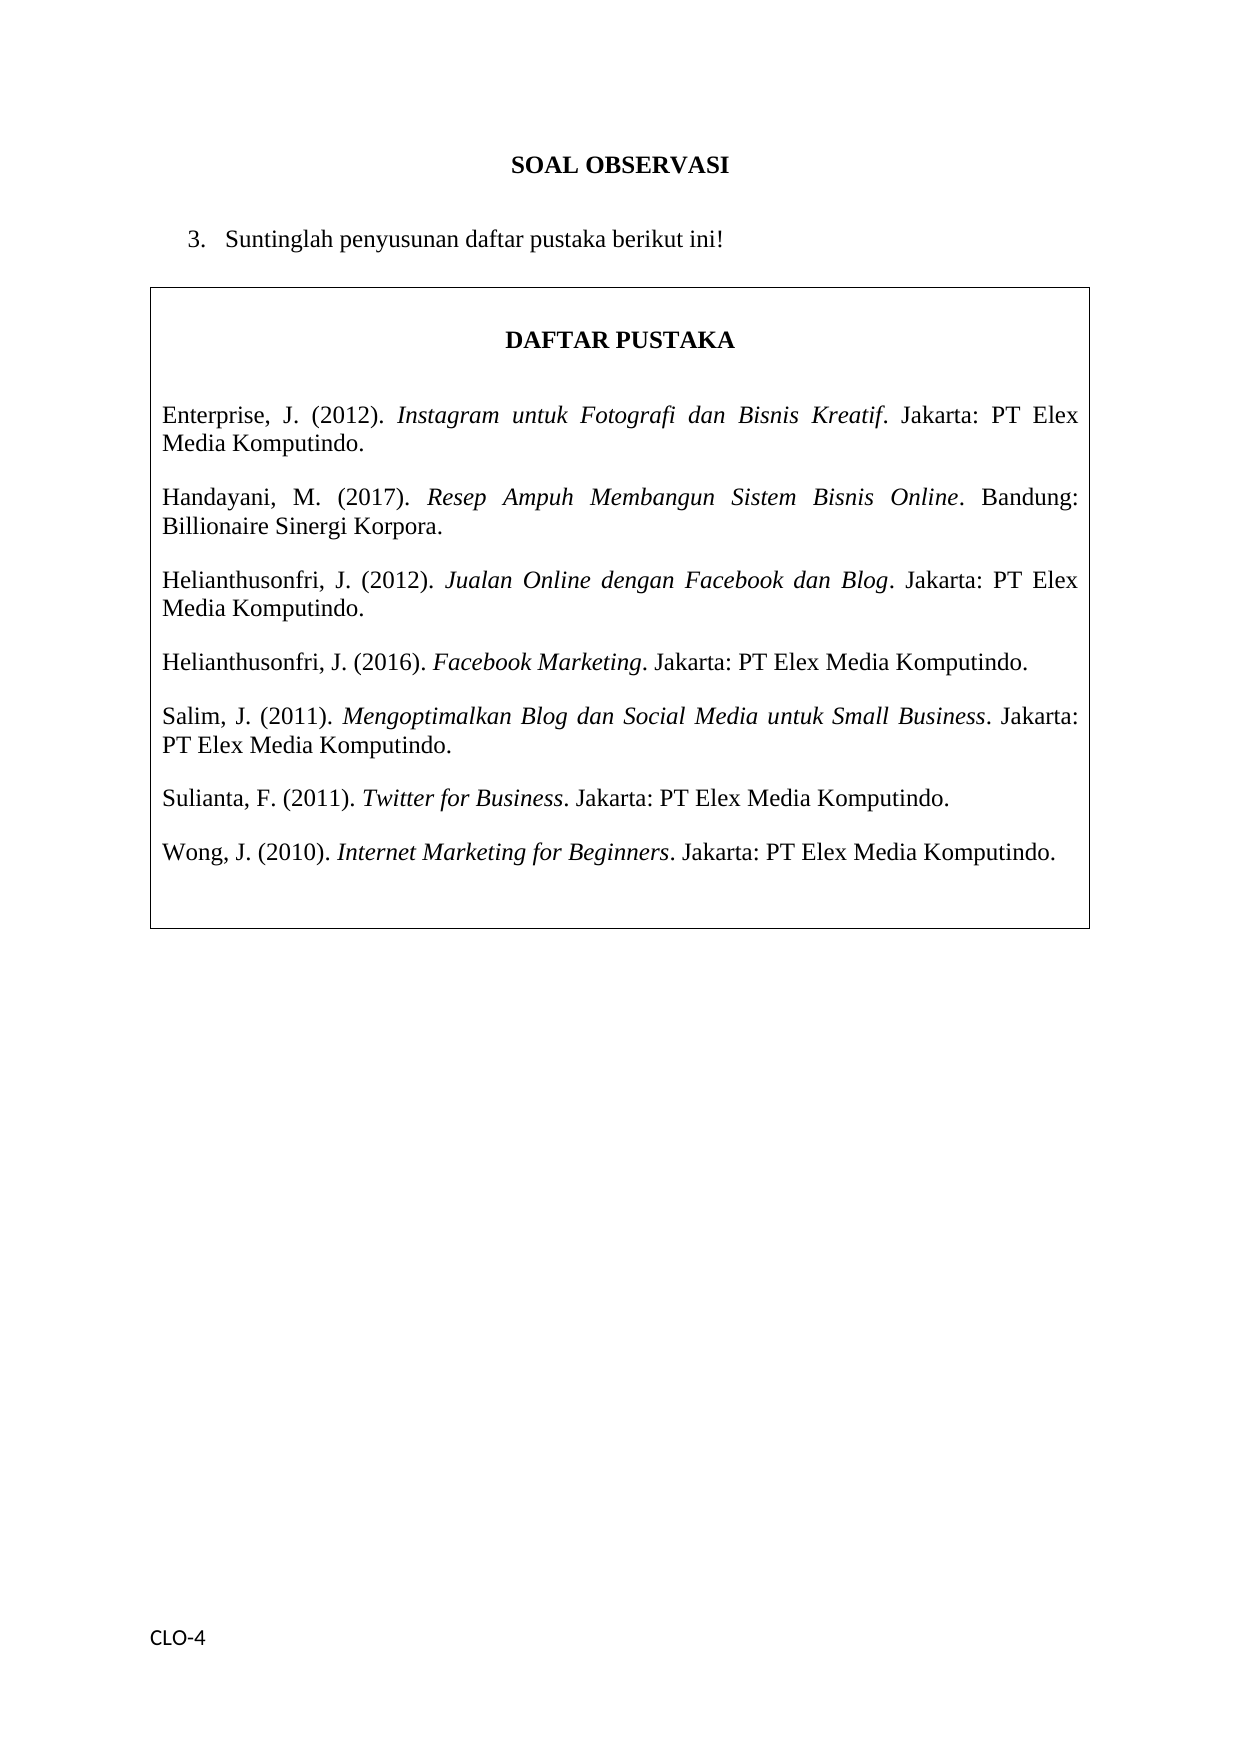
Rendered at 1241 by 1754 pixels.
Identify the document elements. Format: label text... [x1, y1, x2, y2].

text SOAL OBSERVASI [150, 150, 1090, 179]
list Suntinglah penyusunan daftar pustaka berikut ini! [187, 224, 1090, 253]
table_header DAFTAR PUSTAKA Enterprise, J. (2012). Instagram untuk Fotografi dan Bisnis Kreatif. Jakarta: PT Elex Media Komputindo. Handayani, M. (2017). Resep Ampuh Membangun Sistem Bisnis Online. Bandung: Billionaire Sinergi Korpora. Helianthusonfri, J. (2012). Jualan Online dengan Facebook dan Blog. Jakarta: PT Elex Media Komputindo. Helianthusonfri, J. (2016). Facebook Marketing. Jakarta: PT Elex Media Komputindo. Salim, J. (2011). Mengoptimalkan Blog dan Social Media untuk Small Business. Jakarta: PT Elex Media Komputindo. Sulianta, F. (2011). Twitter for Business. Jakarta: PT Elex Media Komputindo. Wong, J. (2010). Internet Marketing for Beginners. Jakarta: PT Elex Media Komputindo. [151, 288, 1089, 928]
